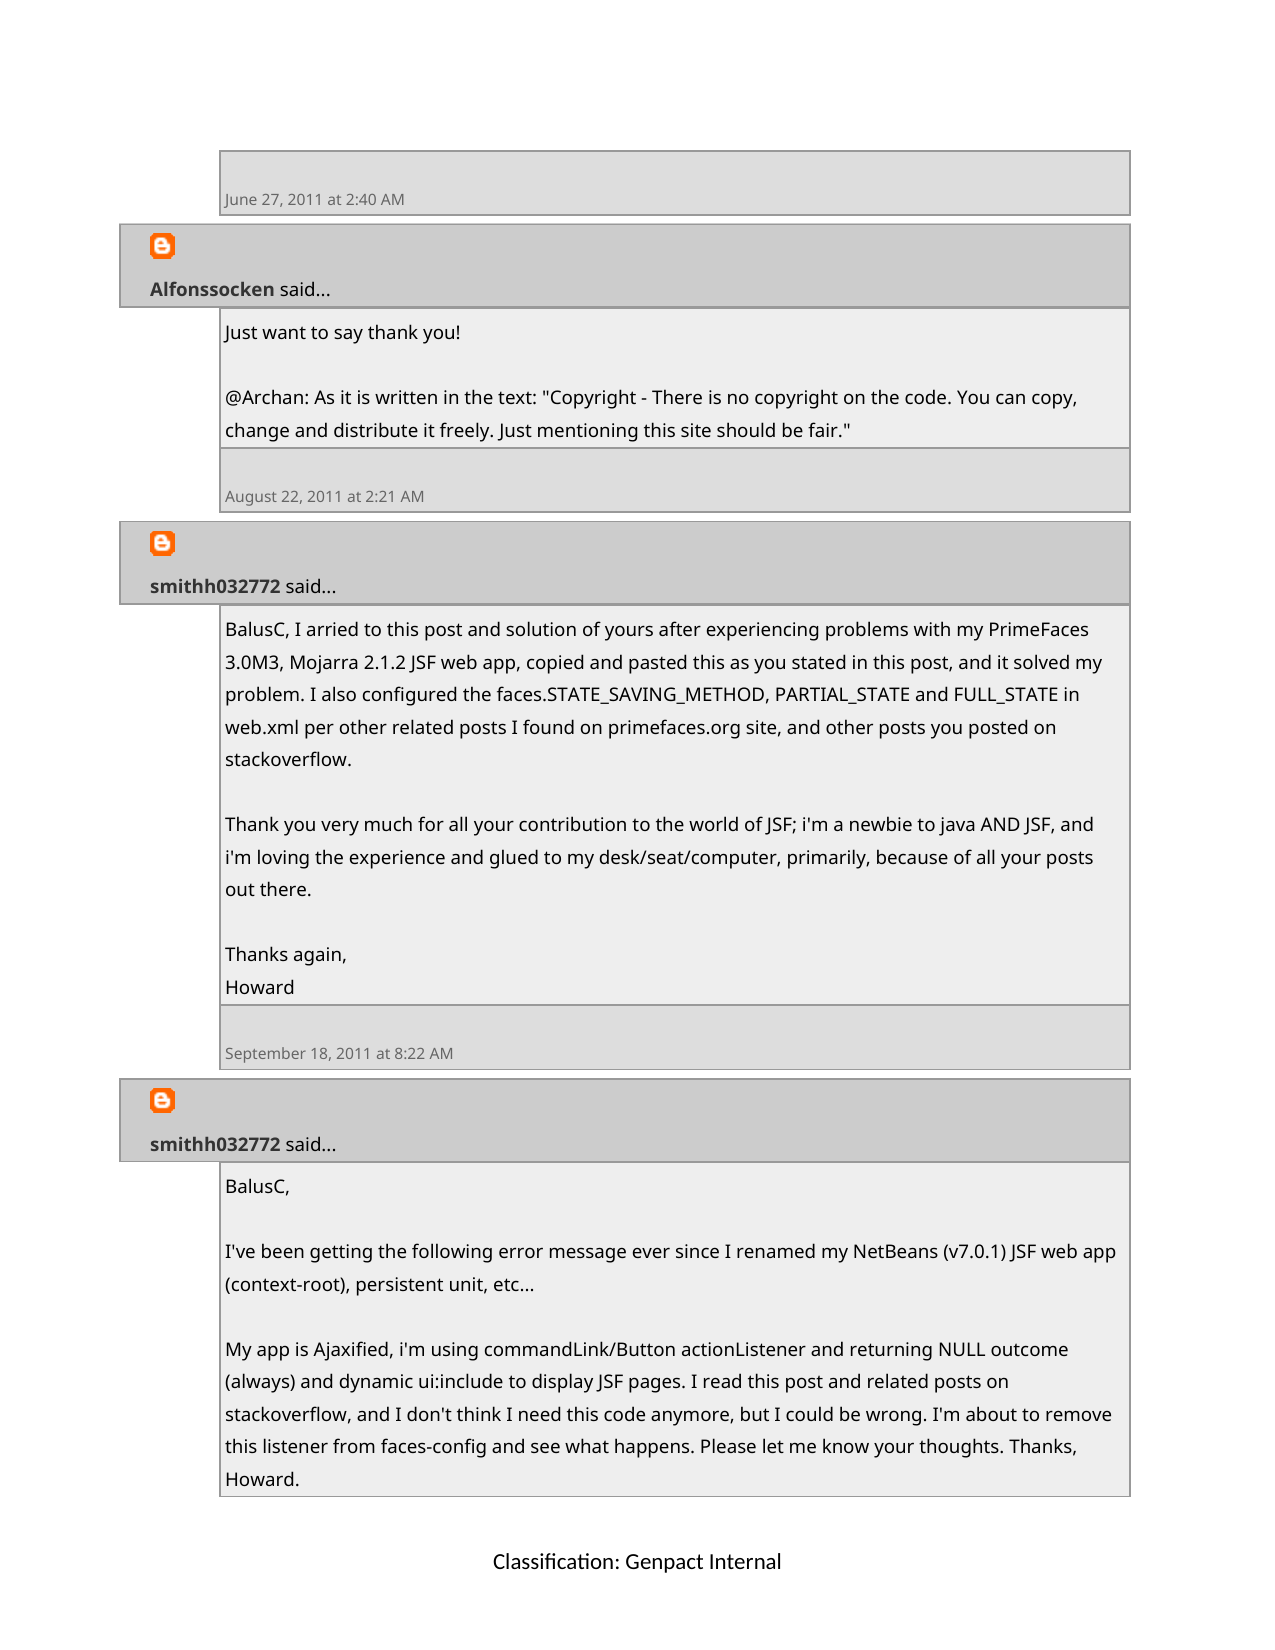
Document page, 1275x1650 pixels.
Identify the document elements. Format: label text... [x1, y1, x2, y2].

text August 22, 2011 at 2:21 AM [221, 449, 1129, 511]
text June 27, 2011 at 2:40 AM [221, 152, 1129, 214]
picture [150, 531, 175, 556]
text smithh032772 said... [121, 1118, 1129, 1161]
text smithh032772 said... [121, 561, 1129, 603]
picture [150, 1088, 175, 1113]
text Just want to say thank you! @Archan: As it is written in the text: "Copyright - There is no copyright on the code. You can copy, change and distribute it freely. Just mentioning this site should be fair." [221, 309, 1129, 447]
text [221, 1163, 1129, 1496]
text September 18, 2011 at 8:22 AM [221, 1006, 1129, 1069]
text Alfonssocken said... [121, 264, 1129, 306]
text BalusC, I arried to this post and solution of yours after experiencing problems with my PrimeFaces 3.0M3, Mojarra 2.1.2 JSF web app, copied and pasted this as you stated in this post, and it solved my problem. I also configured the faces.STATE_SAVING_METHOD, PARTIAL_STATE and FULL_STATE in web.xml per other related posts I found on primefaces.org site, and other posts you posted on stackoverflow. Thank you very much for all your contribution to the world of JSF; i'm a newbie to java AND JSF, and i'm loving the experience and glued to my desk/seat/computer, primarily, because of all your posts out there. Thanks again, Howard [221, 606, 1129, 1004]
picture [150, 233, 175, 259]
